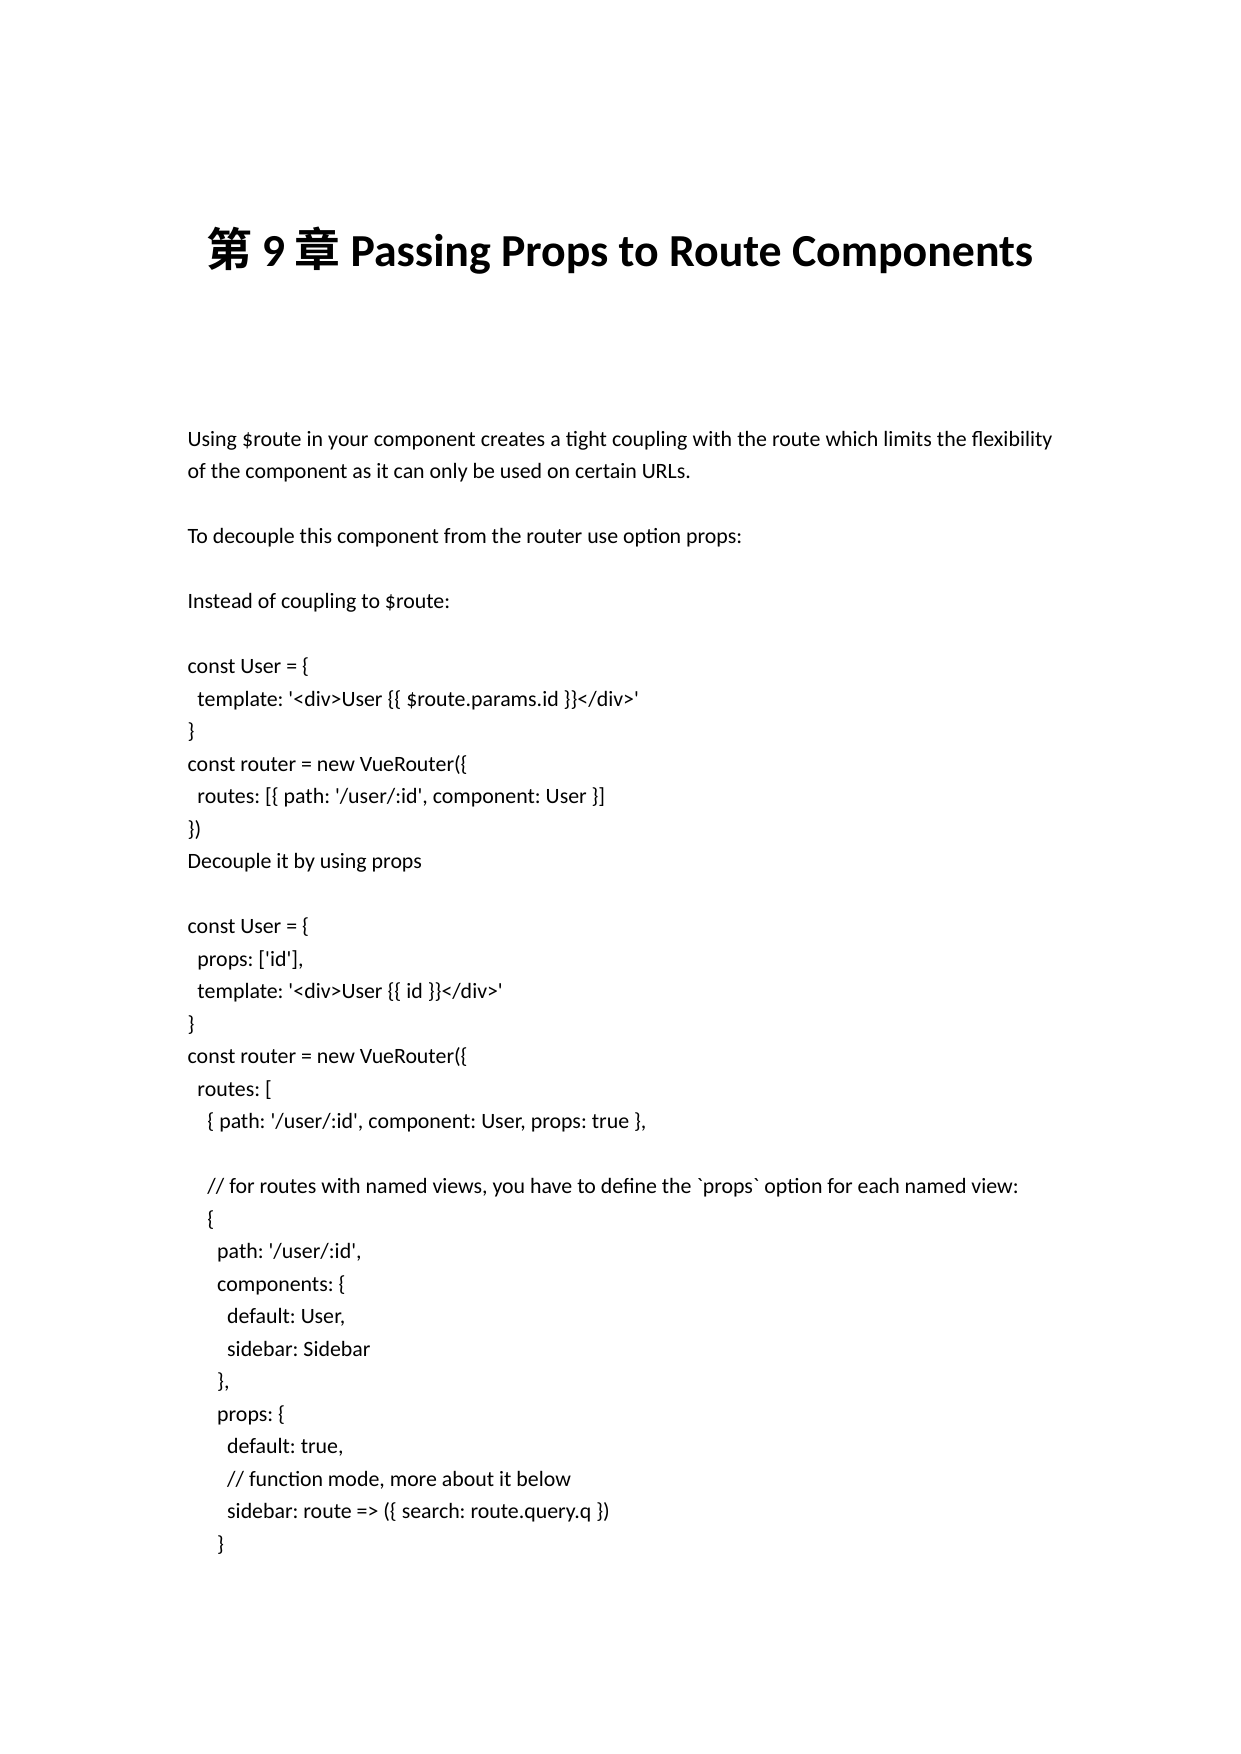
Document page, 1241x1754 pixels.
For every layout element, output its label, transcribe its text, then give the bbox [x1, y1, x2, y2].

text { path: '/user/:id', component: User, props: true }, [187, 1104, 1053, 1137]
text { [187, 1202, 1053, 1234]
subtitle 第9章 Passing Props to Route Components [187, 197, 1053, 295]
text props: { [187, 1397, 1053, 1429]
text sidebar: route => ({ search: route.query.q }) [187, 1494, 1053, 1527]
text } [187, 1527, 1053, 1559]
text props: ['id'], [187, 942, 1053, 974]
text default: true, [187, 1429, 1053, 1462]
text path: '/user/:id', [187, 1234, 1053, 1267]
text default: User, [187, 1299, 1053, 1332]
text }, [187, 1364, 1053, 1397]
text const router = new VueRouter({ [187, 1039, 1053, 1072]
text Instead of coupling to $route: [187, 584, 1053, 617]
text template: '<div>User {{ id }}</div>' [187, 974, 1053, 1007]
text const User = { [187, 649, 1053, 682]
text Using $route in your component creates a tight coupling with the route which limits the flexibility of the component as it can only be used on certain URLs. [187, 422, 1053, 487]
text To decouple this component from the router use option props: [187, 519, 1053, 552]
text Decouple it by using props [187, 844, 1053, 877]
text routes: [{ path: '/user/:id', component: User }] [187, 779, 1053, 812]
text // for routes with named views, you have to define the `props` option for each named view: [187, 1169, 1053, 1202]
text } [187, 714, 1053, 747]
text const router = new VueRouter({ [187, 747, 1053, 779]
text const User = { [187, 909, 1053, 942]
text }) [187, 812, 1053, 844]
text } [187, 1007, 1053, 1039]
text routes: [ [187, 1072, 1053, 1104]
text sidebar: Sidebar [187, 1332, 1053, 1364]
text components: { [187, 1267, 1053, 1299]
text // function mode, more about it below [187, 1462, 1053, 1494]
text template: '<div>User {{ $route.params.id }}</div>' [187, 682, 1053, 714]
